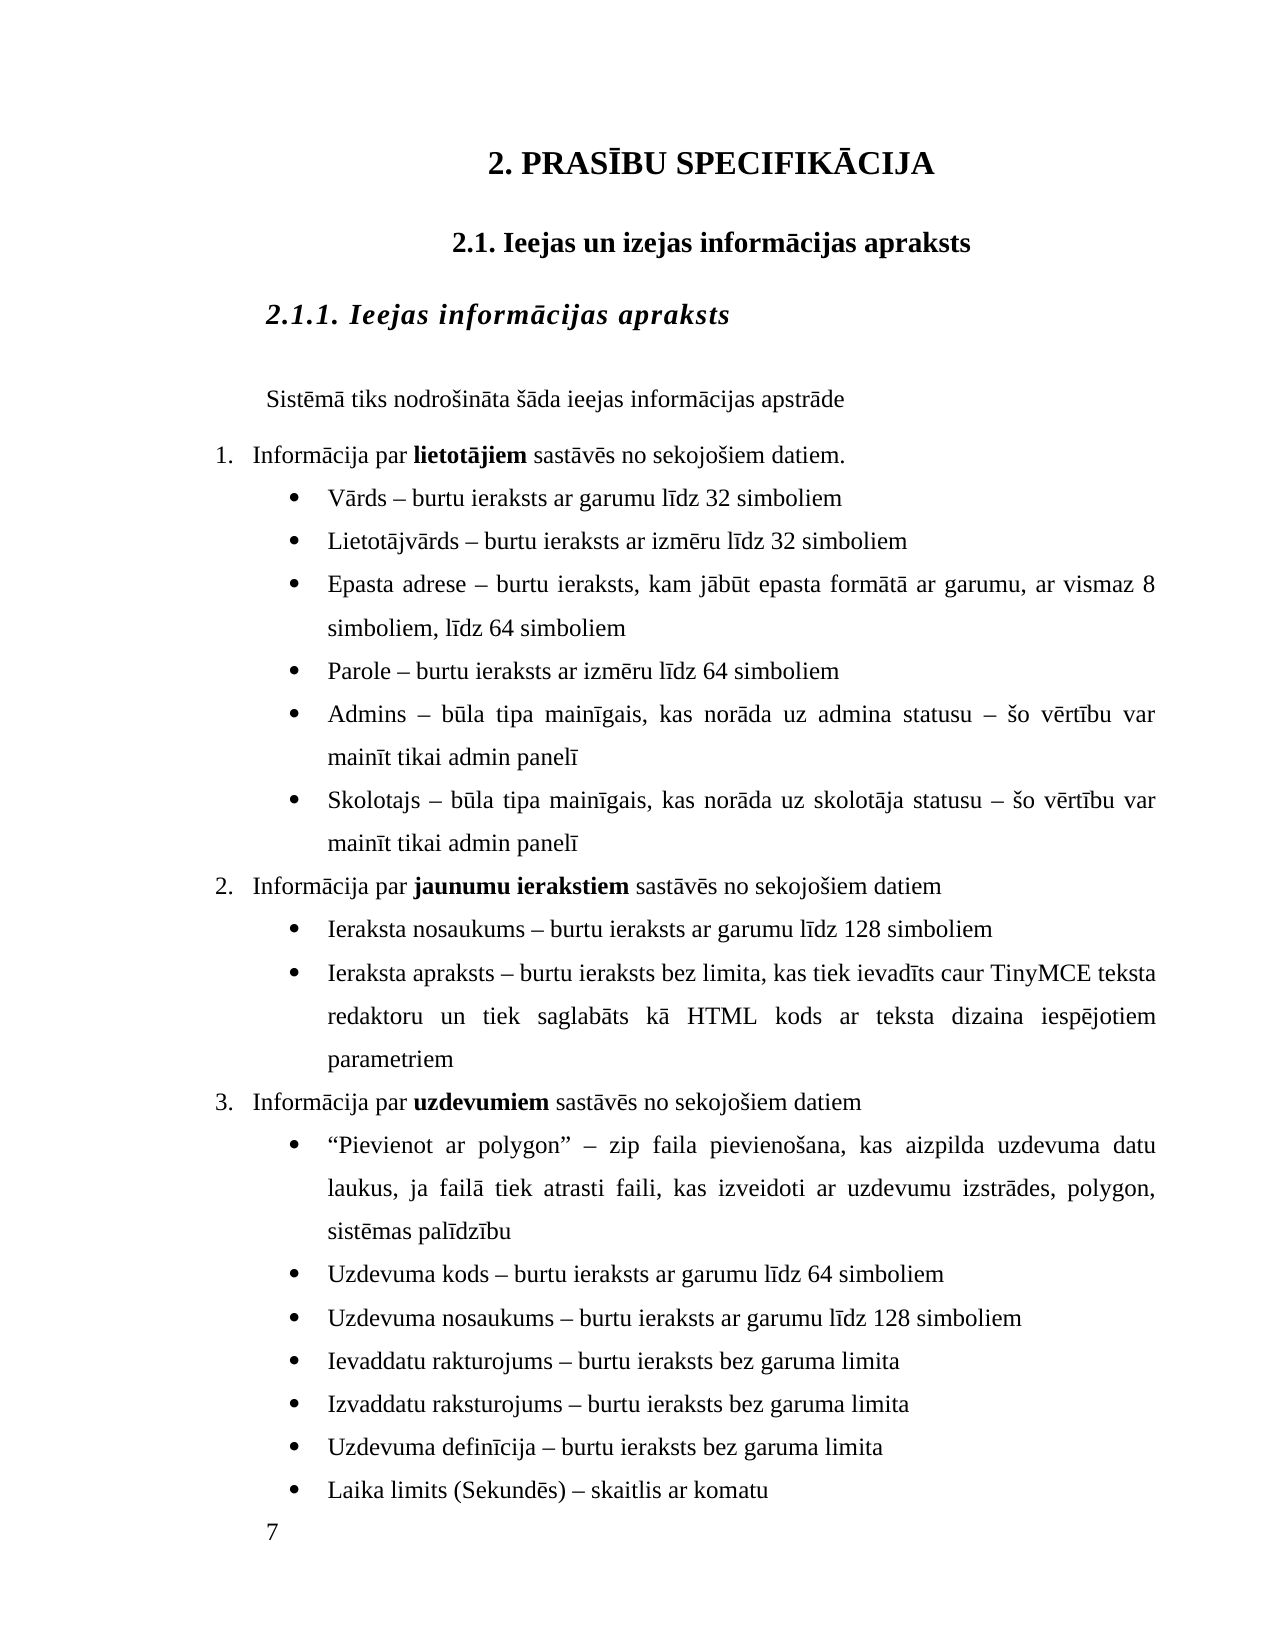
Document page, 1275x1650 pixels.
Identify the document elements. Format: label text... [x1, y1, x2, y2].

list Ieraksta nosaukums – burtu ieraksts ar garumu līdz 128 simboliem [290, 914, 1157, 943]
list Epasta adrese – burtu ieraksts, kam jābūt epasta formātā ar garumu, ar vismaz 8 simboliem, līdz 64 simboliem [290, 569, 1157, 641]
list Admins – būla tipa mainīgais, kas norāda uz admina statusu – šo vērtību var mainīt tikai admin panelī [290, 699, 1157, 771]
text Sistēmā tiks nodrošināta šāda ieejas informācijas apstrāde [177, 384, 1157, 413]
list Uzdevuma kods – burtu ieraksts ar garumu līdz 64 simboliem [290, 1259, 1157, 1288]
list Informācija par jaunumu ierakstiem sastāvēs no sekojošiem datiem [215, 871, 1157, 900]
list Parole – burtu ieraksts ar izmēru līdz 64 simboliem [290, 656, 1157, 684]
subtitle 2.1.1. Ieejas informācijas apraksts [177, 297, 1157, 330]
list “Pievienot ar polygon” – zip faila pievienošana, kas aizpilda uzdevuma datu laukus, ja failā tiek atrasti faili, kas izveidoti ar uzdevumu izstrādes, polygon, sistēmas palīdzību [290, 1130, 1157, 1245]
list Uzdevuma definīcija – burtu ieraksts bez garuma limita [290, 1432, 1157, 1461]
list Informācija par uzdevumiem sastāvēs no sekojošiem datiem [215, 1087, 1157, 1116]
list Ievaddatu rakturojums – burtu ieraksts bez garuma limita [290, 1346, 1157, 1374]
subtitle 2. PRASĪBU SPECIFIKĀCIJA [177, 143, 1157, 181]
list Skolotajs – būla tipa mainīgais, kas norāda uz skolotāja statusu – šo vērtību var mainīt tikai admin panelī [290, 785, 1157, 857]
list Izvaddatu raksturojums – burtu ieraksts bez garuma limita [290, 1389, 1157, 1418]
list Informācija par lietotājiem sastāvēs no sekojošiem datiem. [215, 440, 1157, 469]
list Vārds – burtu ieraksts ar garumu līdz 32 simboliem [290, 483, 1157, 512]
list Laika limits (Sekundēs) – skaitlis ar komatu [290, 1475, 1157, 1504]
subtitle 2.1. Ieejas un izejas informācijas apraksts [177, 226, 1157, 259]
list Lietotājvārds – burtu ieraksts ar izmēru līdz 32 simboliem [290, 526, 1157, 555]
list Uzdevuma nosaukums – burtu ieraksts ar garumu līdz 128 simboliem [290, 1303, 1157, 1331]
list Ieraksta apraksts – burtu ieraksts bez limita, kas tiek ievadīts caur TinyMCE teksta redaktoru un tiek saglabāts kā HTML kods ar teksta dizaina iespējotiem parametriem [290, 958, 1157, 1073]
